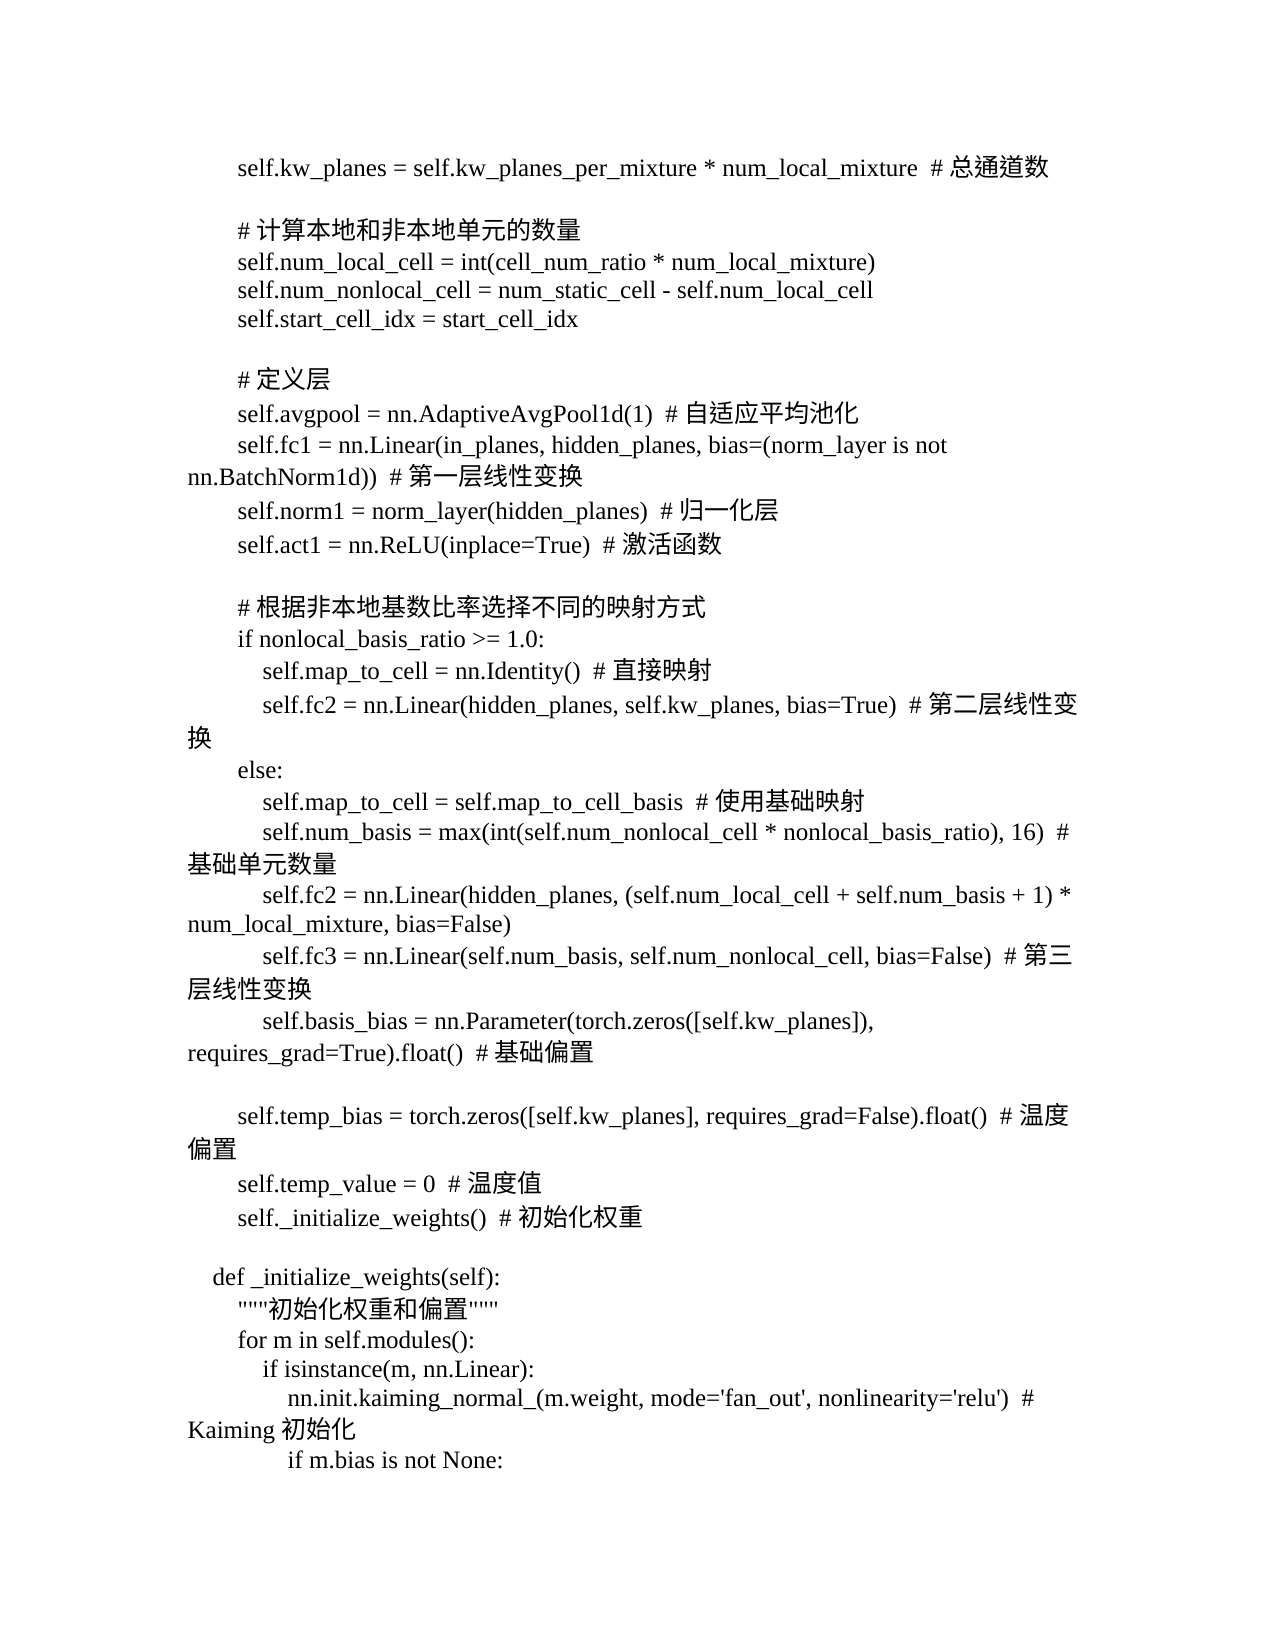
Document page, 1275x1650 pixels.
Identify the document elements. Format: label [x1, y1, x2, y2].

text [187, 150, 1087, 1474]
